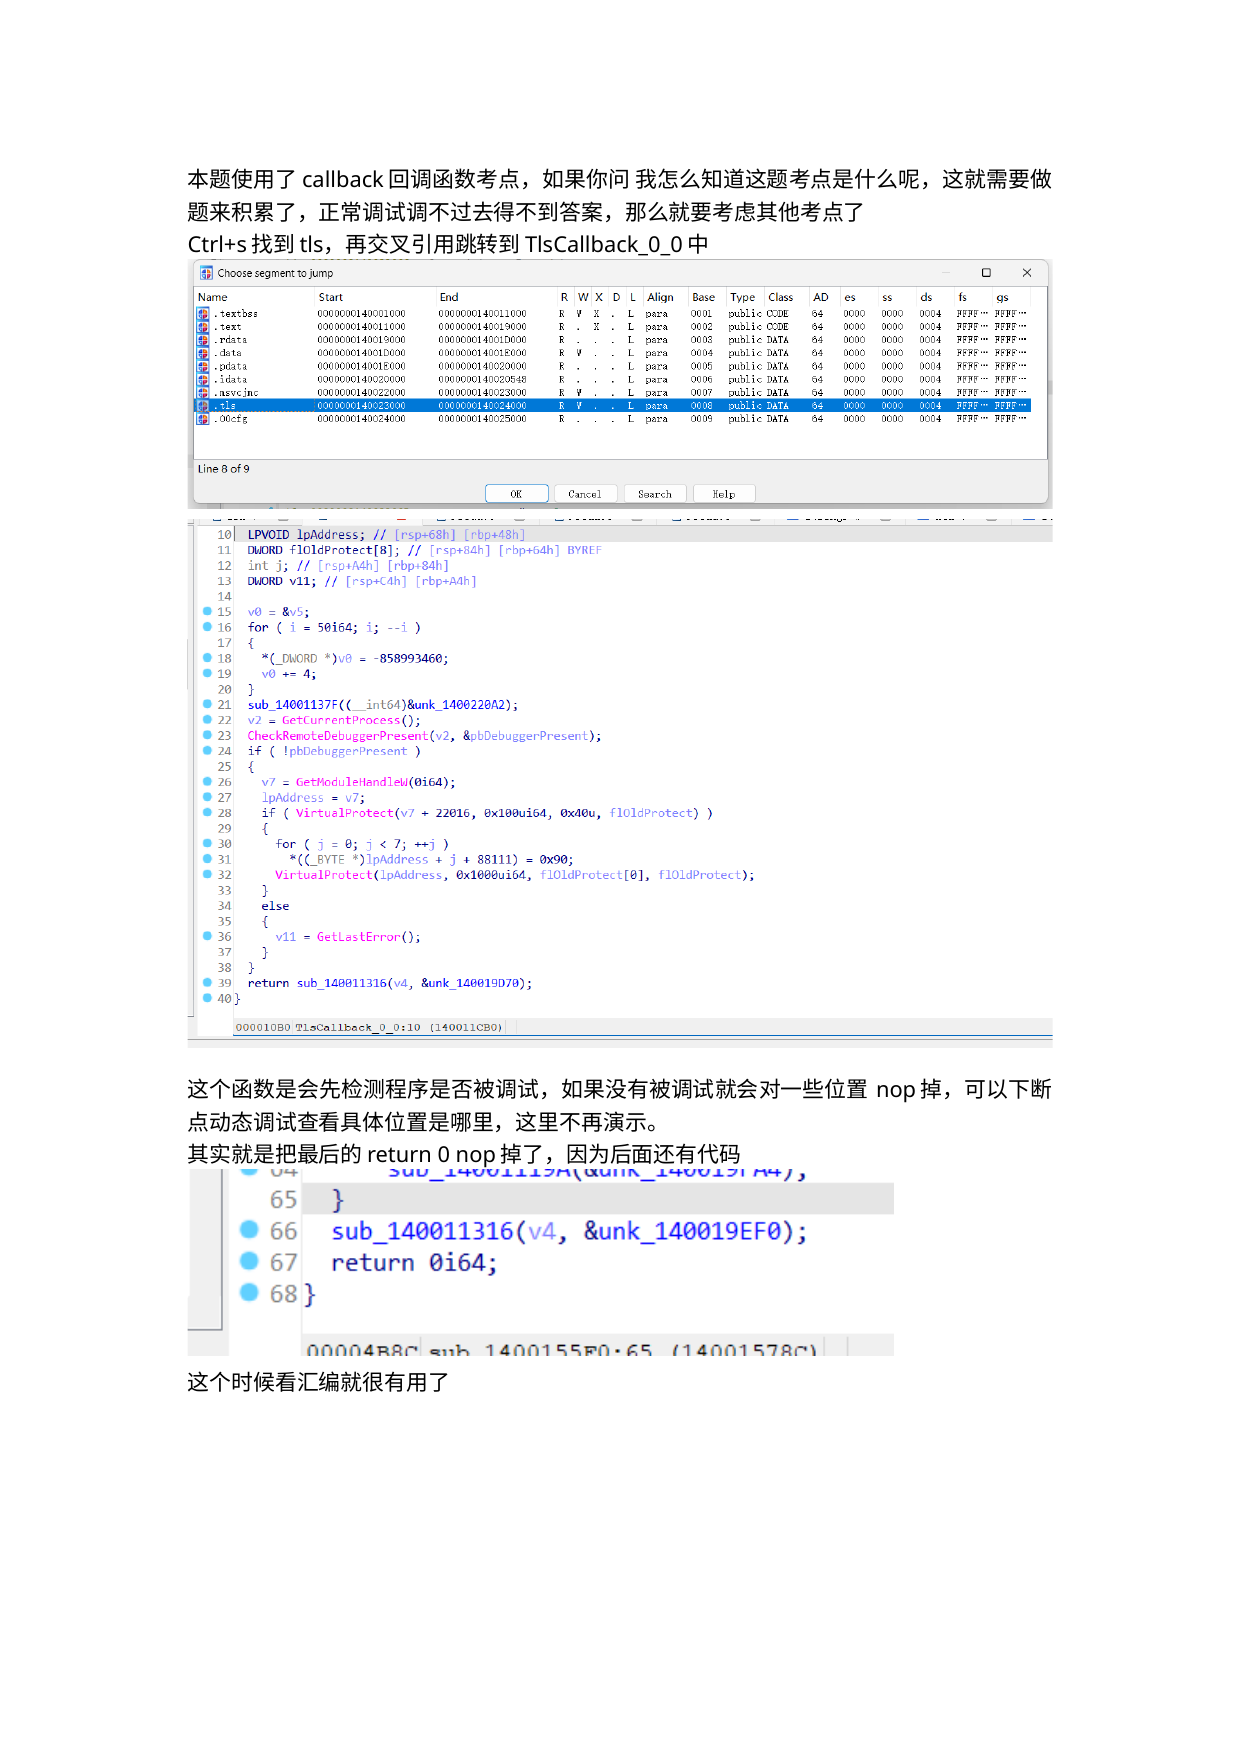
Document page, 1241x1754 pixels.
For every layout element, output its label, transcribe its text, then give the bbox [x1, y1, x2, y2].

picture [187, 259, 1053, 509]
picture [187, 519, 1053, 1048]
text 这个时候看汇编就很有用了 [187, 1364, 1053, 1397]
text 其实就是把最后的return 0 nop掉了，因为后面还有代码 [187, 1137, 1053, 1169]
text 这个函数是会先检测程序是否被调试，如果没有被调试就会对一些位置nop掉，可以下断点动态调试查看具体位置是哪里，这里不再演示。 [187, 1072, 1053, 1137]
picture [187, 1169, 894, 1356]
text Ctrl+s找到tls，再交叉引用跳转到TlsCallback_0_0中 [187, 227, 1053, 259]
text 本题使用了callback回调函数考点，如果你问 我怎么知道这题考点是什么呢，这就需要做题来积累了，正常调试调不过去得不到答案，那么就要考虑其他考点了 [187, 162, 1053, 227]
